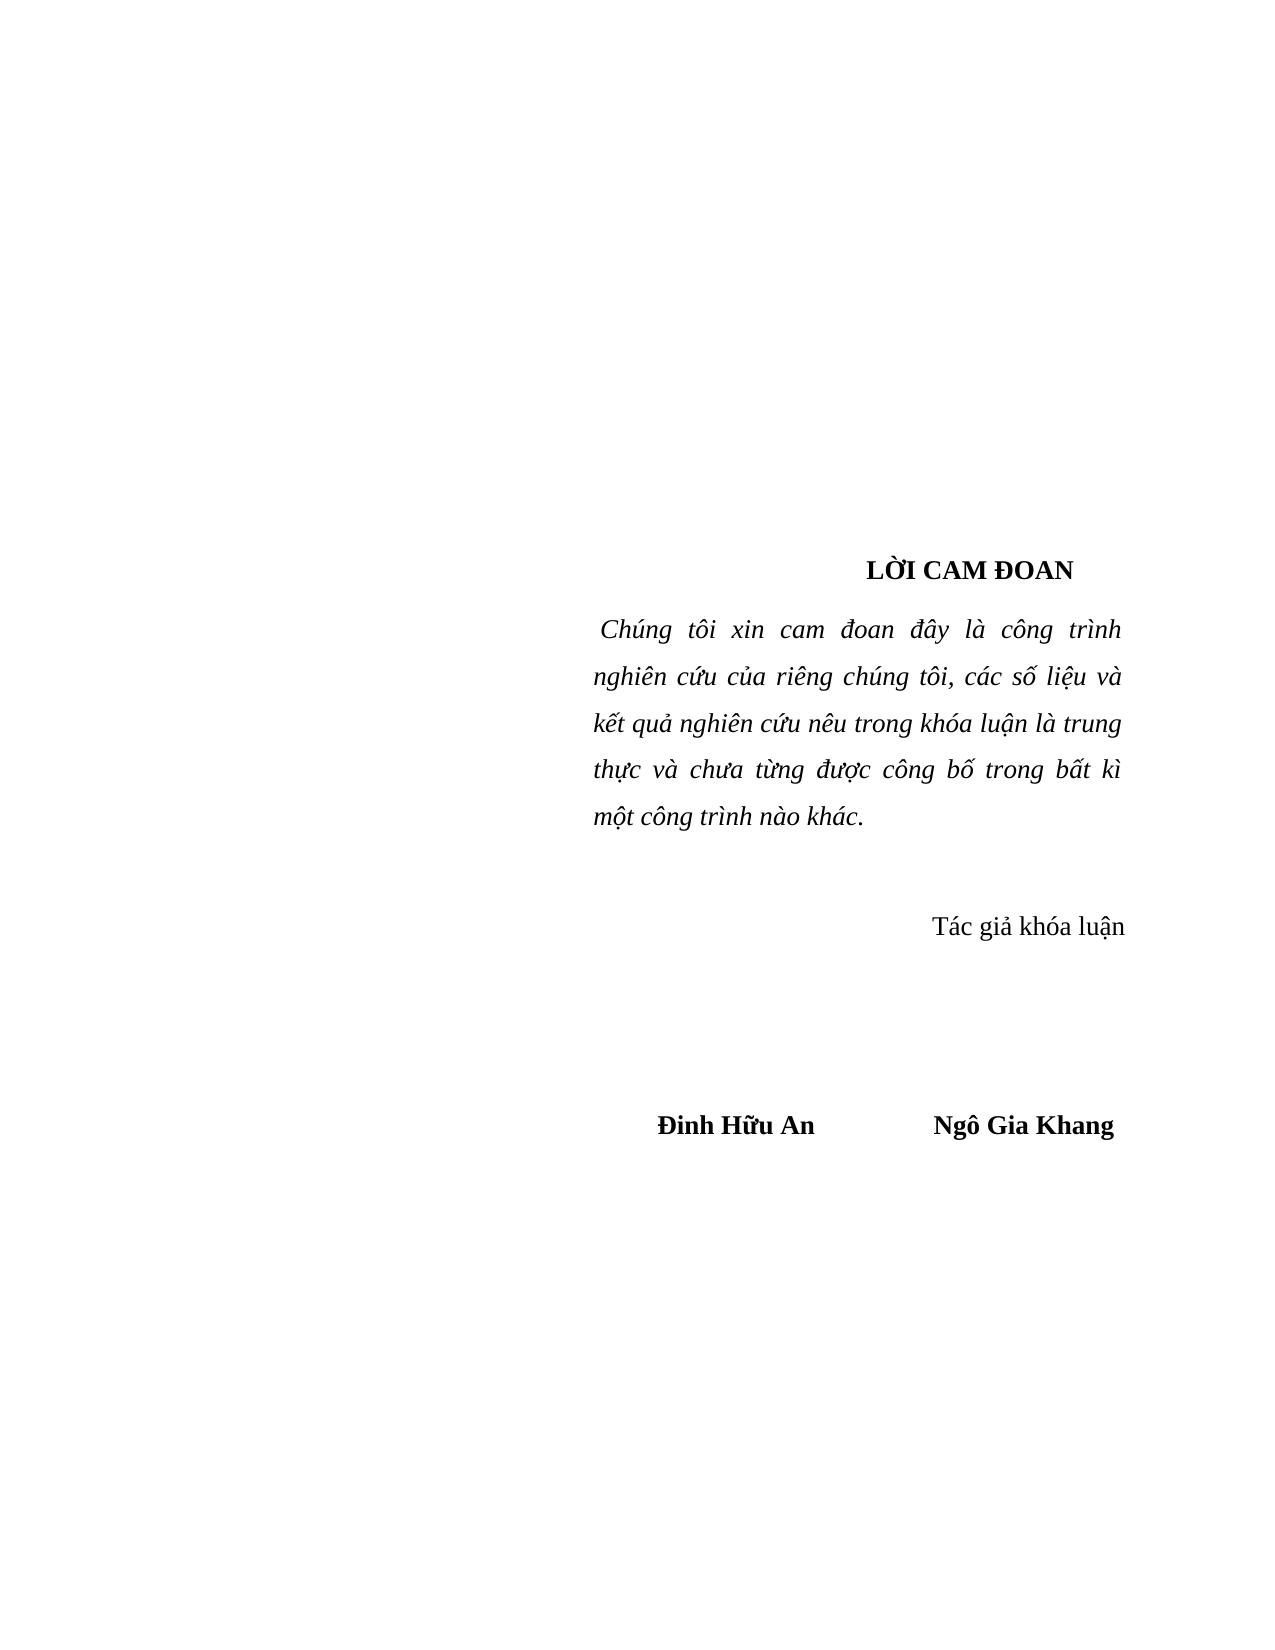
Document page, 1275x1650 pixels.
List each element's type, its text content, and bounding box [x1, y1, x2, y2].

table_header Đinh Hữu An [209, 1109, 826, 1156]
table_header Ngô Gia Khang [826, 1109, 1125, 1156]
text Chúng tôi xin cam đoan đây là công trình nghiên cứu của riêng chúng tôi, các số liệu và kết quả nghiên cứu nêu trong khóa luận là trung thực và chưa từng được công bố trong bất kì một công trình nào khác. [593, 613, 1125, 831]
subtitle LỜI CAM ĐOAN [815, 554, 1125, 585]
text Tác giả khóa luận [593, 910, 1125, 941]
